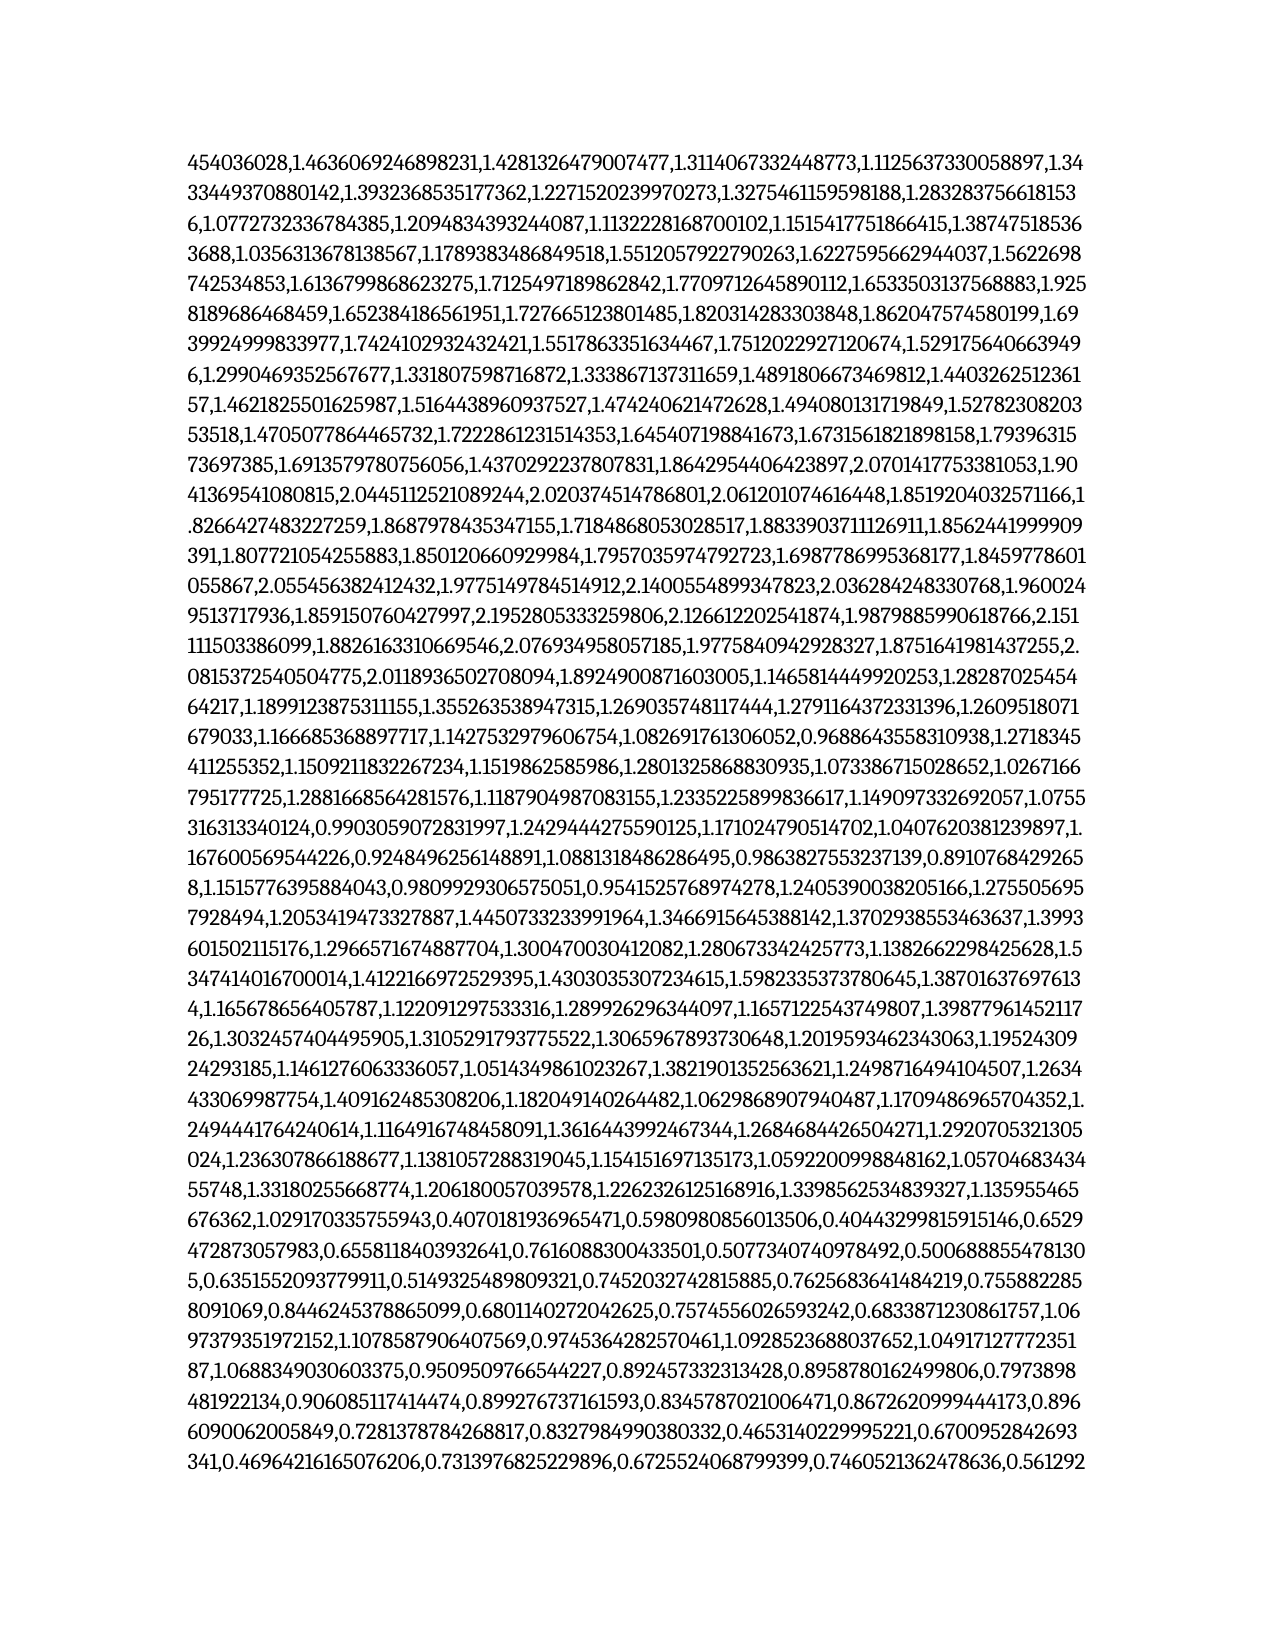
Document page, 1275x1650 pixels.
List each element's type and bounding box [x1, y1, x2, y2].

text [187, 150, 1087, 1475]
